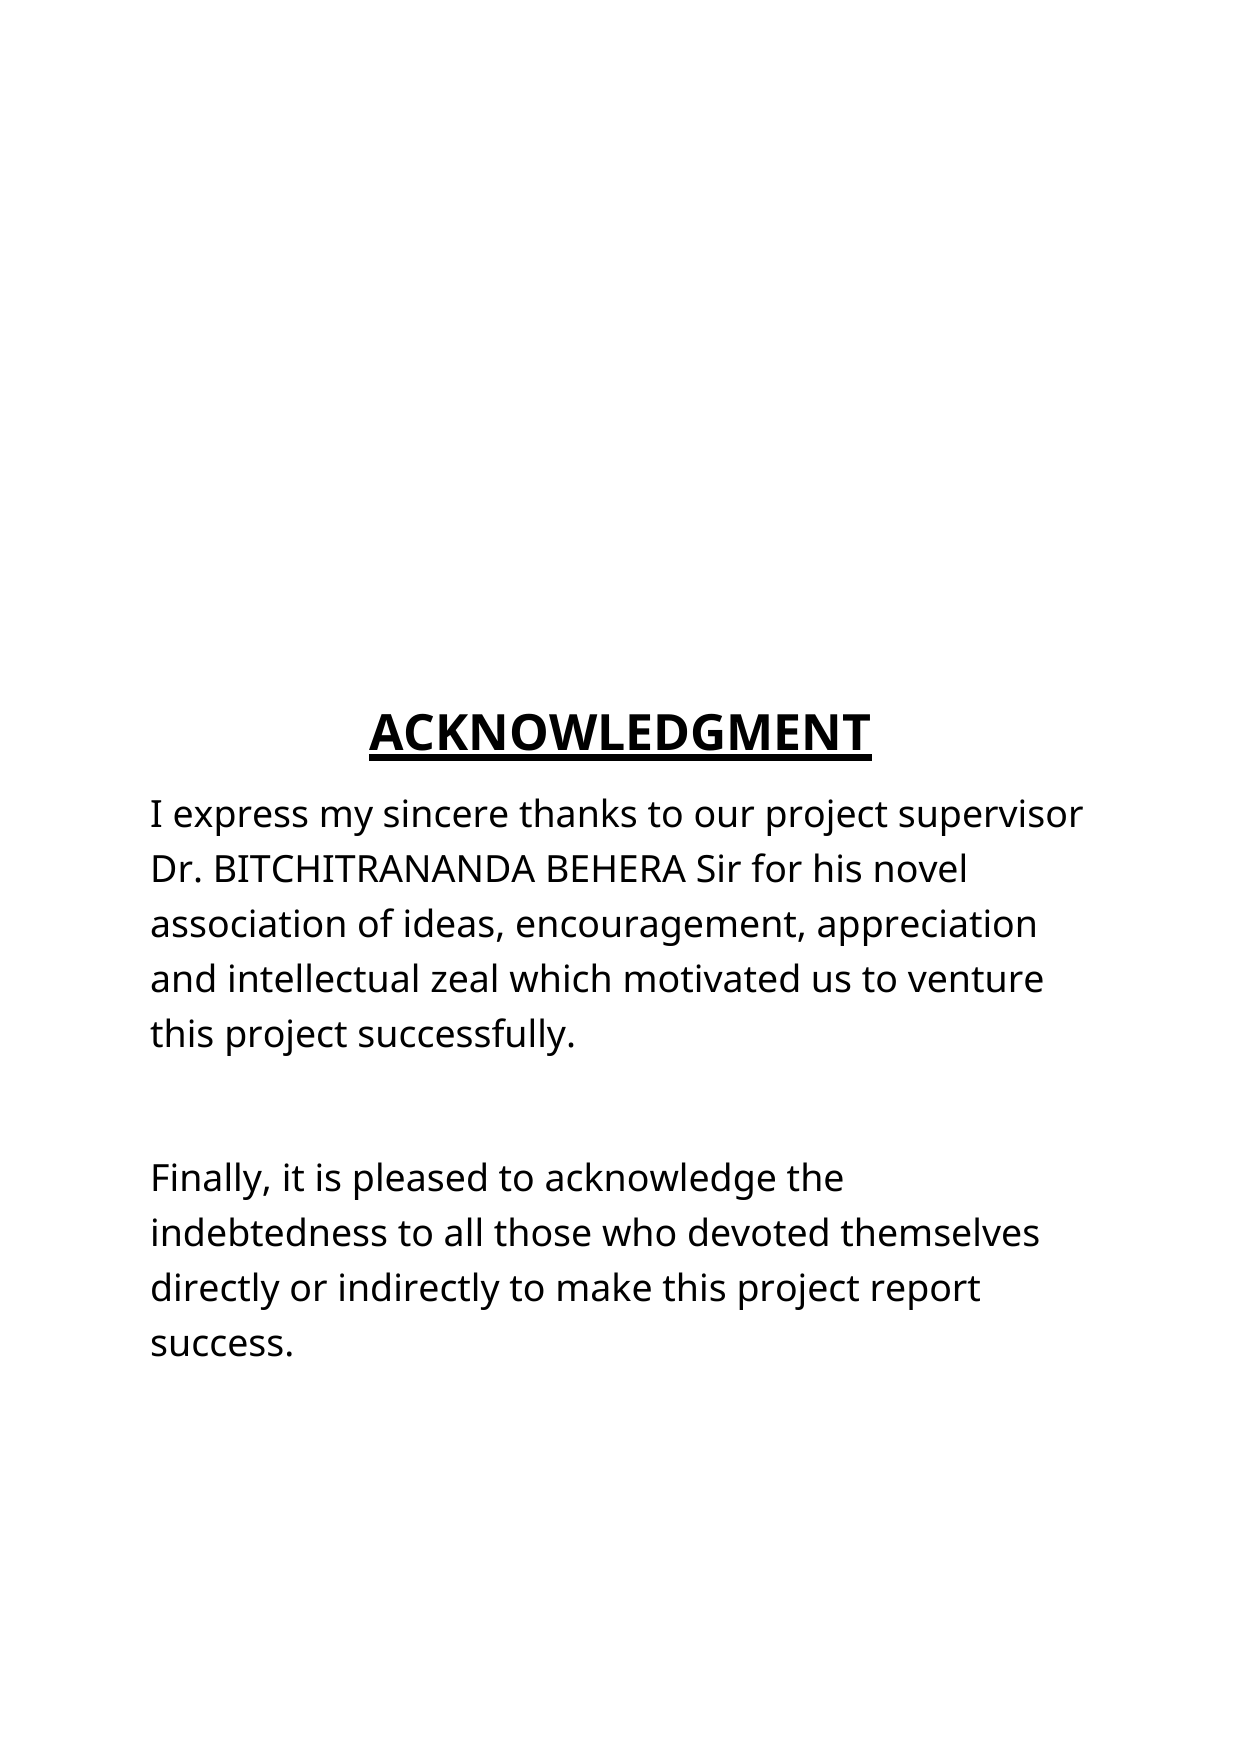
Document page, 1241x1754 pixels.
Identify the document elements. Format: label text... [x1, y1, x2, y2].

text I express my sincere thanks to our project supervisor Dr. BITCHITRANANDA BEHERA Sir for his novel association of ideas, encouragement, appreciation and intellectual zeal which motivated us to venture this project successfully. [150, 787, 1090, 1058]
text Finally, it is pleased to acknowledge the indebtedness to all those who devoted themselves directly or indirectly to make this project report success. [150, 1151, 1090, 1367]
text ACKNOWLEDGMENT [150, 697, 1090, 765]
